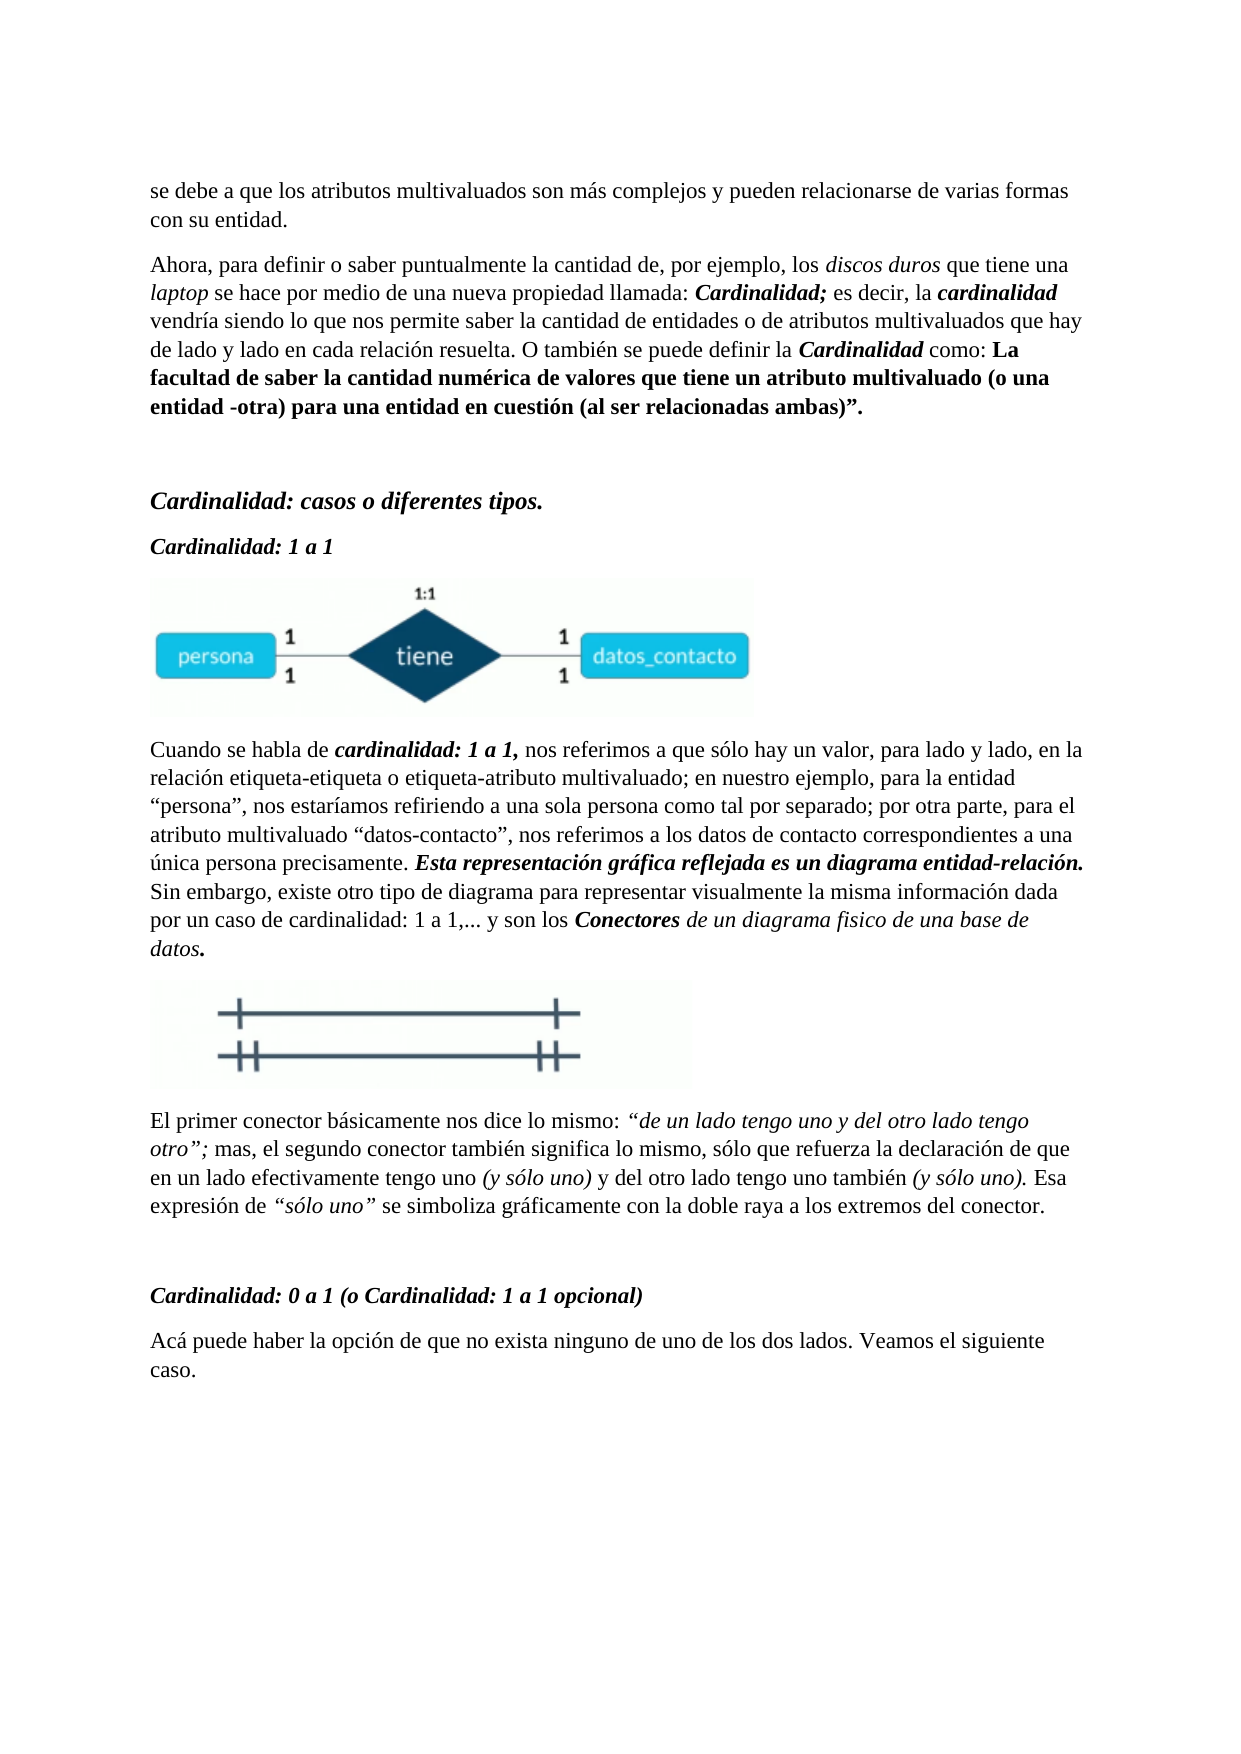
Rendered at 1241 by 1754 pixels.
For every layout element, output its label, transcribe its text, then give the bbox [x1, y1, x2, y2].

list Cardinalidad: casos o diferentes tipos. [150, 486, 1090, 514]
list Ahora, para definir o saber puntualmente la cantidad de, por ejemplo, los discos duros que tiene una laptop se hace por medio de una nueva propiedad llamada: Cardinalidad; es decir, la cardinalidad vendría siendo lo que nos permite saber la cantidad de entidades o de atributos multivaluados que hay de lado y lado en cada relación resuelta. O también se puede definir la Cardinalidad como: La facultad de saber la cantidad numérica de valores que tiene un atributo multivaluado (o una entidad -otra) para una entidad en cuestión (al ser relacionadas ambas)”. [150, 251, 1090, 419]
list El primer conector básicamente nos dice lo mismo: “de un lado tengo uno y del otro lado tengo otro”; mas, el segundo conector también significa lo mismo, sólo que refuerza la declaración de que en un lado efectivamente tengo uno (y sólo uno) y del otro lado tengo uno también (y sólo uno). Esa expresión de “sólo uno” se simboliza gráficamente con la doble raya a los extremos del conector. [150, 1107, 1090, 1218]
picture [150, 980, 693, 1089]
list Cardinalidad: 1 a 1 [150, 533, 1090, 560]
picture [150, 578, 754, 717]
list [150, 177, 1090, 232]
list Cuando se habla de cardinalidad: 1 a 1, nos referimos a que sólo hay un valor, para lado y lado, en la relación etiqueta-etiqueta o etiqueta-atributo multivaluado; en nuestro ejemplo, para la entidad “persona”, nos estaríamos refiriendo a una sola persona como tal por separado; por otra parte, para el atributo multivaluado “datos-contacto”, nos referimos a los datos de contacto correspondientes a una única persona precisamente. Esta representación gráfica reflejada es un diagrama entidad-relación. Sin embargo, existe otro tipo de diagrama para representar visualmente la misma información dada por un caso de cardinalidad: 1 a 1,... y son los Conectores de un diagrama fisico de una base de datos. [150, 736, 1090, 961]
list Cardinalidad: 0 a 1 (o Cardinalidad: 1 a 1 opcional) [150, 1282, 1090, 1309]
list Acá puede haber la opción de que no exista ninguno de uno de los dos lados. Veamos el siguiente caso. [150, 1327, 1090, 1382]
